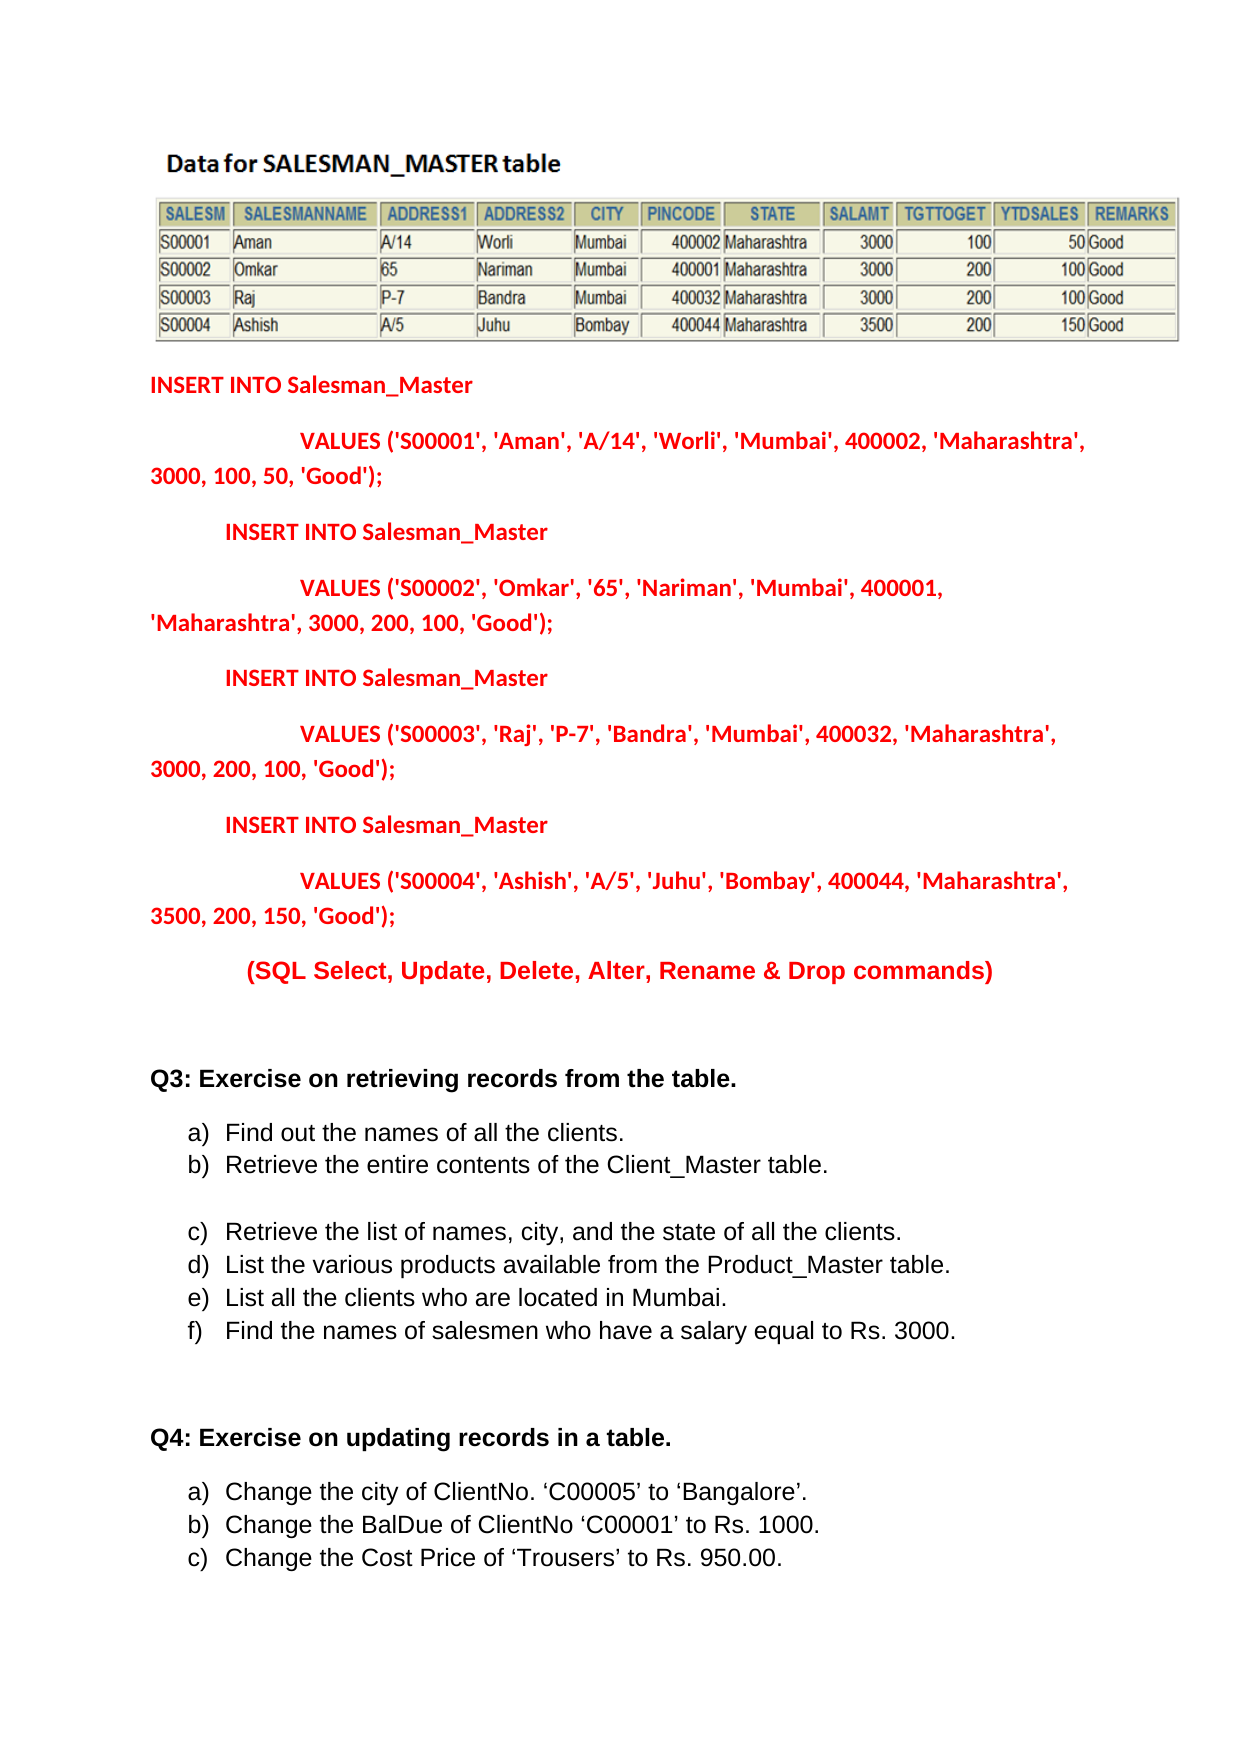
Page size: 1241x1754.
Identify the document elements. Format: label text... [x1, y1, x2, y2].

text VALUES ('S00004', 'Ashish', 'A/5', 'Juhu', 'Bombay', 400044, 'Maharashtra', 3500, 200, 150, 'Good'); [150, 865, 1090, 931]
text Q4: Exercise on updating records in a table. [150, 1423, 1090, 1452]
picture [150, 150, 1182, 345]
list List all the clients who are located in Mumbai. [187, 1283, 1090, 1311]
text VALUES ('S00002', 'Omkar', '65', 'Nariman', 'Mumbai', 400001, 'Maharashtra', 3000, 200, 100, 'Good'); [150, 572, 1090, 637]
text VALUES ('S00003', 'Raj', 'P-7', 'Bandra', 'Mumbai', 400032, 'Maharashtra', 3000, 200, 100, 'Good'); [150, 718, 1090, 784]
list Find out the names of all the clients. [187, 1117, 1090, 1146]
text VALUES ('S00001', 'Aman', 'A/14', 'Worli', 'Mumbai', 400002, 'Maharashtra', 3000, 100, 50, 'Good'); [150, 425, 1090, 491]
list Retrieve the entire contents of the Client_Master table. [187, 1151, 1090, 1179]
text INSERT INTO Salesman_Master [150, 663, 1090, 693]
text INSERT INTO Salesman_Master [150, 369, 1090, 400]
text (SQL Select, Update, Delete, Alter, Rename & Drop commands) [150, 956, 1090, 985]
list Retrieve the list of names, city, and the state of all the clients. [187, 1217, 1090, 1245]
text Q3: Exercise on retrieving records from the table. [150, 1064, 1090, 1092]
list Find the names of salesmen who have a salary equal to Rs. 3000. [187, 1316, 1090, 1344]
list Change the Cost Price of ‘Trousers’ to Rs. 950.00. [187, 1543, 1090, 1572]
list Change the BalDue of ClientNo ‘C00001’ to Rs. 1000. [187, 1510, 1090, 1539]
text INSERT INTO Salesman_Master [150, 516, 1090, 546]
list Change the city of ClientNo. ‘C00005’ to ‘Bangalore’. [187, 1477, 1090, 1506]
text INSERT INTO Salesman_Master [150, 809, 1090, 840]
list List the various products available from the Product_Master table. [187, 1249, 1090, 1278]
